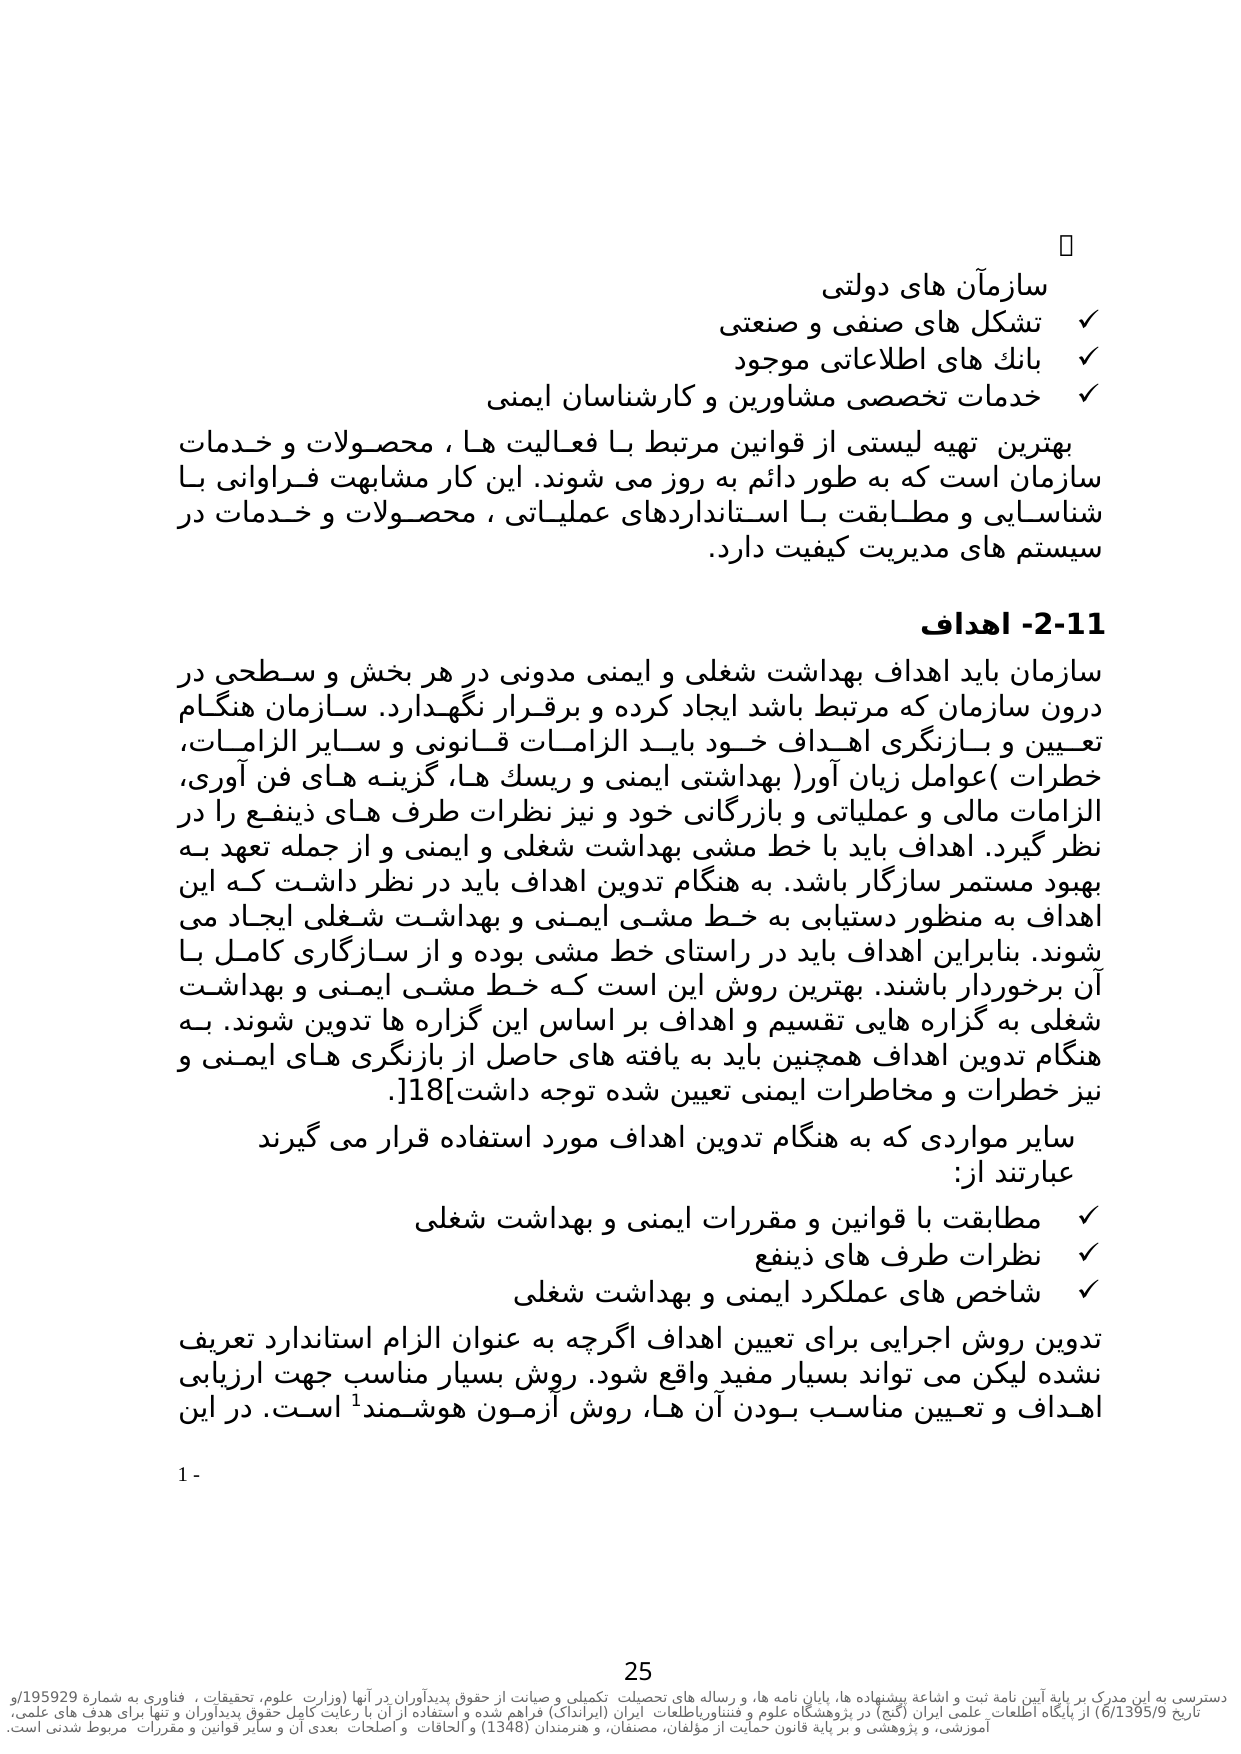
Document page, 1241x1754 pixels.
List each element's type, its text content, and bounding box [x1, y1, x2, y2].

text سازمان باید اهداف بهداشت شغلی و ایمنی مدونی در هر بخش و سطحی در درون سازمان كه مرتبط باشد ایجاد كرده و برقرار نگهدارد. سازمان هنگام تعيين و بازنگری اهداف خود باید الزامات قانونی و سایر الزامات، خطرات )عوامل زیان آور( بهداشتی ایمنی و ریسك ها، گزینه های فن آوری، الزامات مالی و عملياتی و بازرگانی خود و نيز نظرات طرف های ذینفع را در نظر گيرد. اهداف باید با خط مشی بهداشت شغلی و ایمنی و از جمله تعهد به بهبود مستمر سازگار باشد. به هنگام تدوین اهداف باید در نظر داشت كه این اهداف به منظور دستيابی به خط مشی ایمنی و بهداشت شغلی ایجاد می شوند. بنابراین اهداف باید در راستای خط مشی بوده و از سازگاری كامل با آن برخوردار باشند. بهترین روش این است كه خط مشی ایمنی و بهداشت شغلی به گزاره هایی تقسيم و اهداف بر اساس این گزاره ها تدوین شوند. به هنگام تدوین اهداف همچنين باید به یافته های حاصل از بازنگری های ایمنی و نيز خطرات و مخاطرات ایمنی تعيين شده توجه داشت]18[. [178, 655, 1103, 1107]
text 2-11- اهداف [177, 608, 1106, 642]
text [178, 1321, 1103, 1425]
list تشکل های صنفی و صنعتی [177, 305, 1077, 339]
text سازمآن های دولتی [177, 268, 1049, 302]
list نظرات طرف های ذینفع [177, 1238, 1077, 1272]
text سایر مواردی كه به هنگام تدوین اهداف مورد استفاده قرار می گيرند عبارتند از: [177, 1120, 1077, 1189]
list شاخص های عملکرد ایمنی و بهداشت شغلی [177, 1275, 1077, 1309]
text بهترین تهيه ليستی از قوانين مرتبط با فعاليت ها ، محصولات و خدمات سازمان است كه به طور دائم به روز می شوند. این كار مشابهت فراوانی با شناسایی و مطابقت با استانداردهای عملياتی ، محصولات و خدمات در سيستم های مدیریت كيفيت دارد. [178, 425, 1103, 564]
list بانك های اطلاعاتی موجود [177, 342, 1077, 376]
list خدمات تخصصی مشاورین و كارشناسان ایمنی [177, 379, 1077, 413]
list مطابقت با قوانين و مقررات ایمنی و بهداشت شغلی [177, 1201, 1077, 1235]
